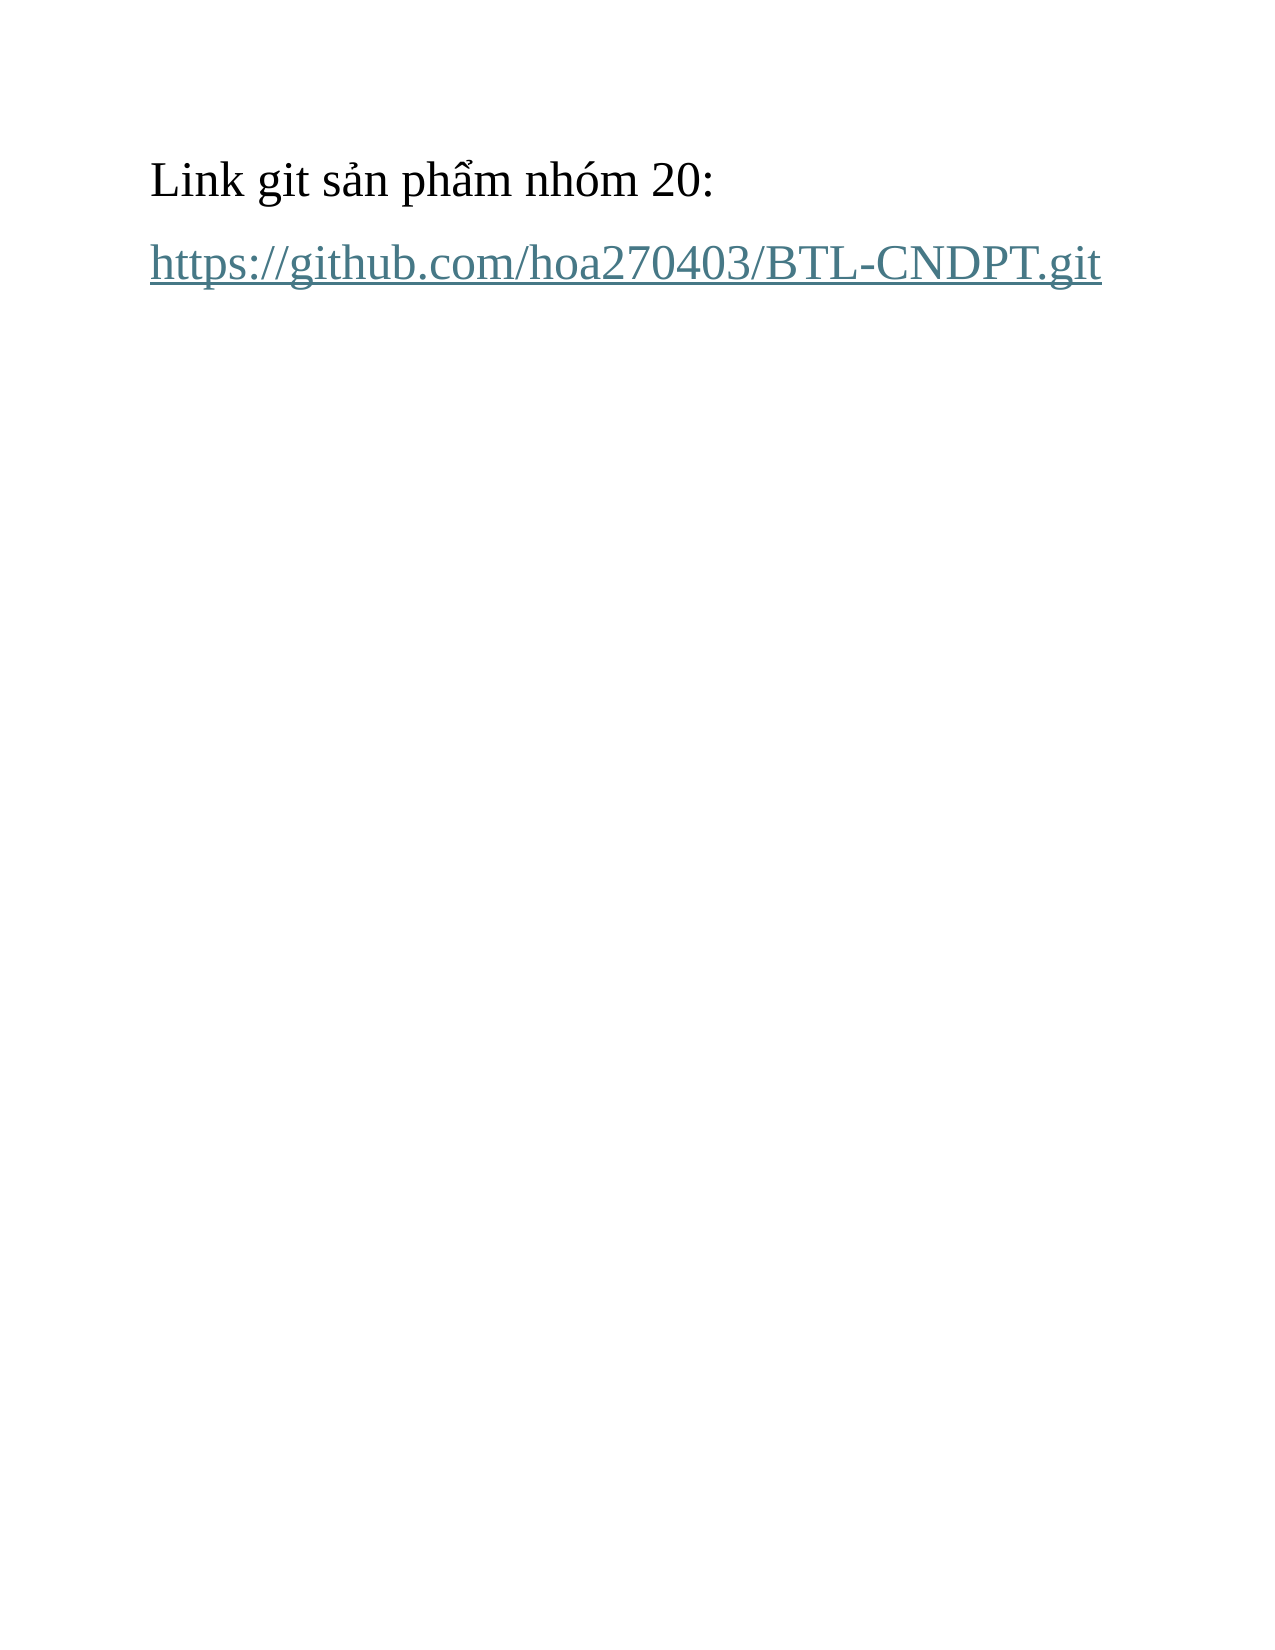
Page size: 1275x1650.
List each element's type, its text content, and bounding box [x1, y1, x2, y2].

text Link git sản phẩm nhóm 20: [150, 150, 1125, 207]
text https://github.com/hoa270403/BTL-CNDPT.git [150, 233, 1125, 290]
